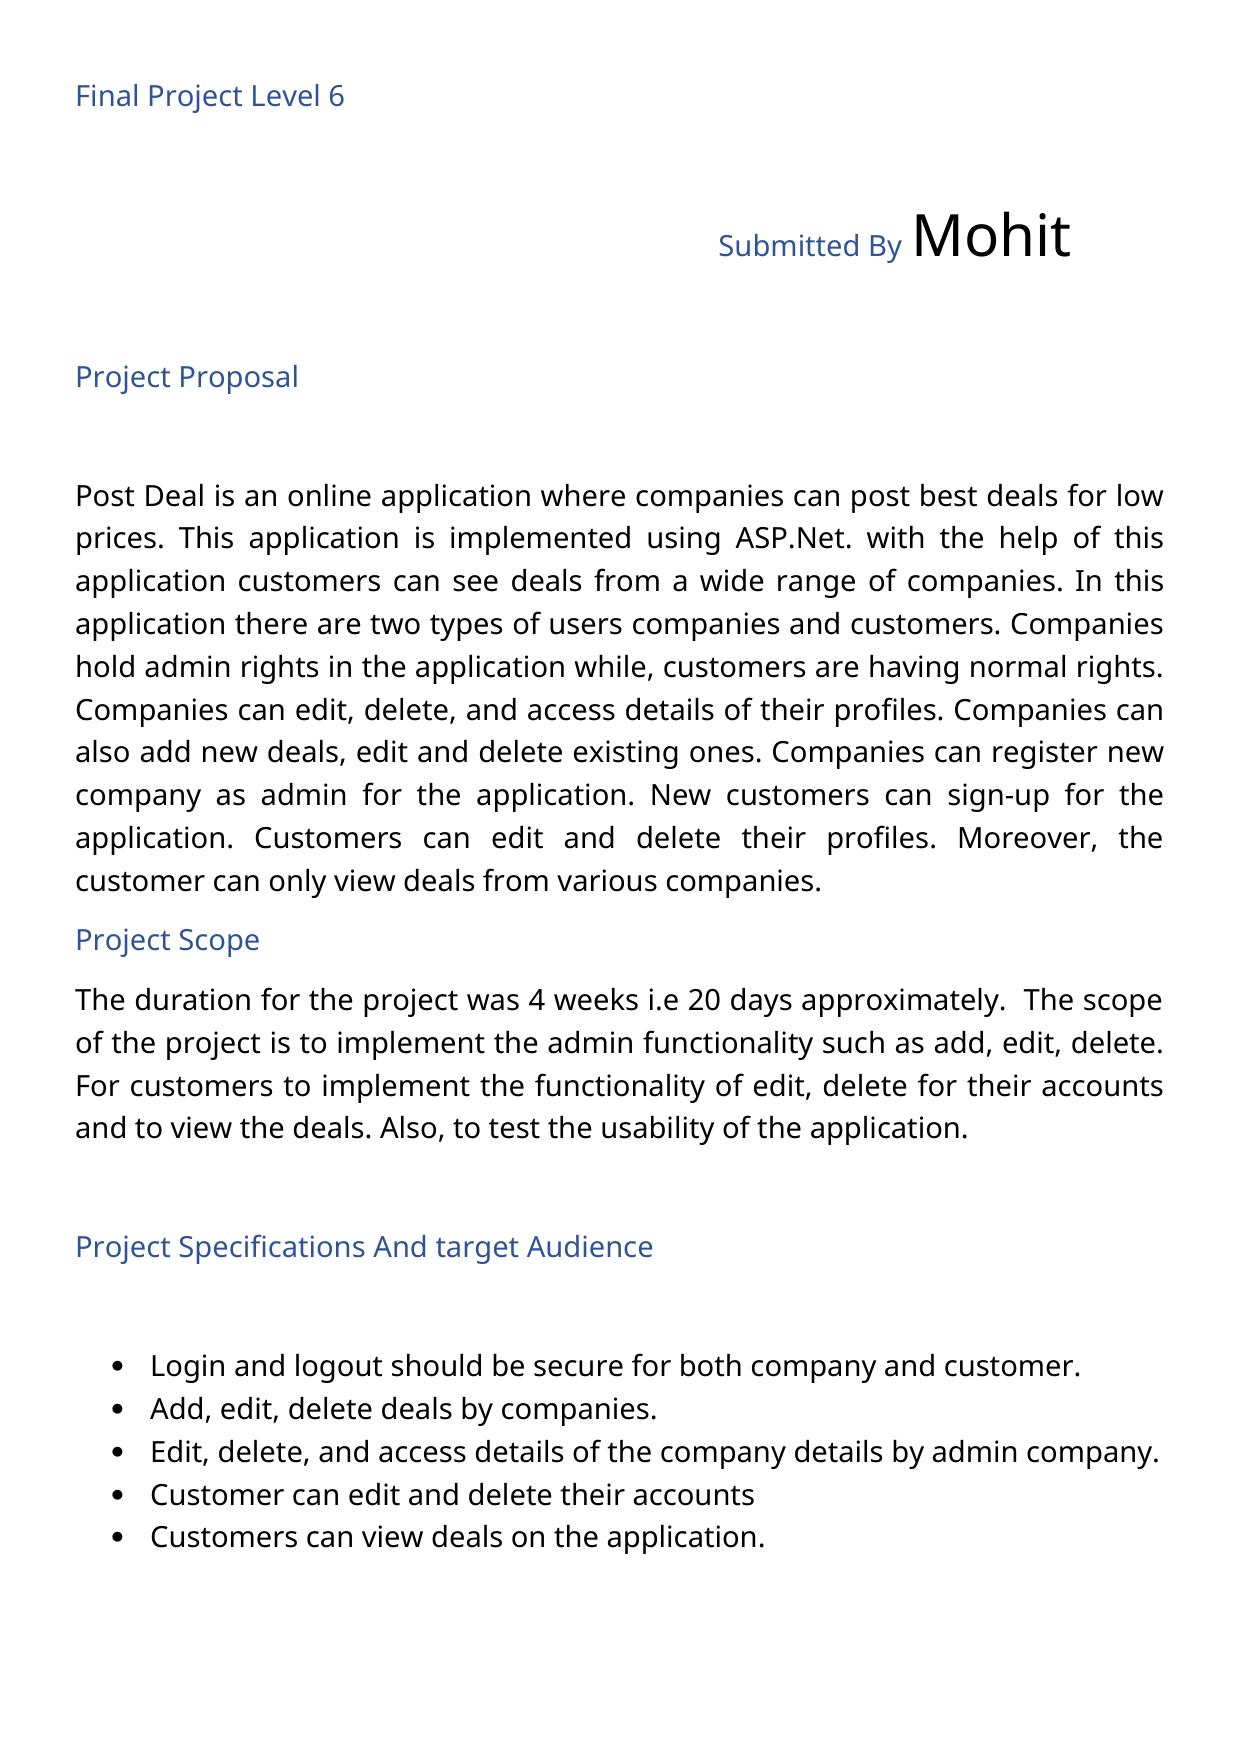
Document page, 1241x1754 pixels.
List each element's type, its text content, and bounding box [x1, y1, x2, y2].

text Post Deal is an online application where companies can post best deals for low prices. This application is implemented using ASP.Net. with the help of this application customers can see deals from a wide range of companies. In this application there are two types of users companies and customers. Companies hold admin rights in the application while, customers are having normal rights. Companies can edit, delete, and access details of their profiles. Companies can also add new deals, edit and delete existing ones. Companies can register new company as admin for the application. New customers can sign-up for the application. Customers can edit and delete their profiles. Moreover, the customer can only view deals from various companies. [75, 475, 1165, 900]
text Project Scope [75, 920, 1165, 959]
list Login and logout should be secure for both company and customer. [112, 1346, 1165, 1385]
list Customers can view deals on the application. [112, 1517, 1165, 1556]
list Add, edit, delete deals by companies. [112, 1388, 1165, 1428]
text Final Project Level 6 [75, 75, 1165, 115]
text The duration for the project was 4 weeks i.e 20 days approximately. The scope of the project is to implement the admin functionality such as add, edit, delete. For customers to implement the functionality of edit, delete for their accounts and to view the deals. Also, to test the usability of the application. [75, 979, 1165, 1147]
text Project Proposal [75, 356, 1165, 396]
text Submitted By Mohit [75, 194, 1165, 273]
list Edit, delete, and access details of the company details by admin company. [112, 1431, 1165, 1471]
list Customer can edit and delete their accounts [112, 1474, 1165, 1514]
text Project Specifications And target Audience [75, 1227, 1165, 1266]
